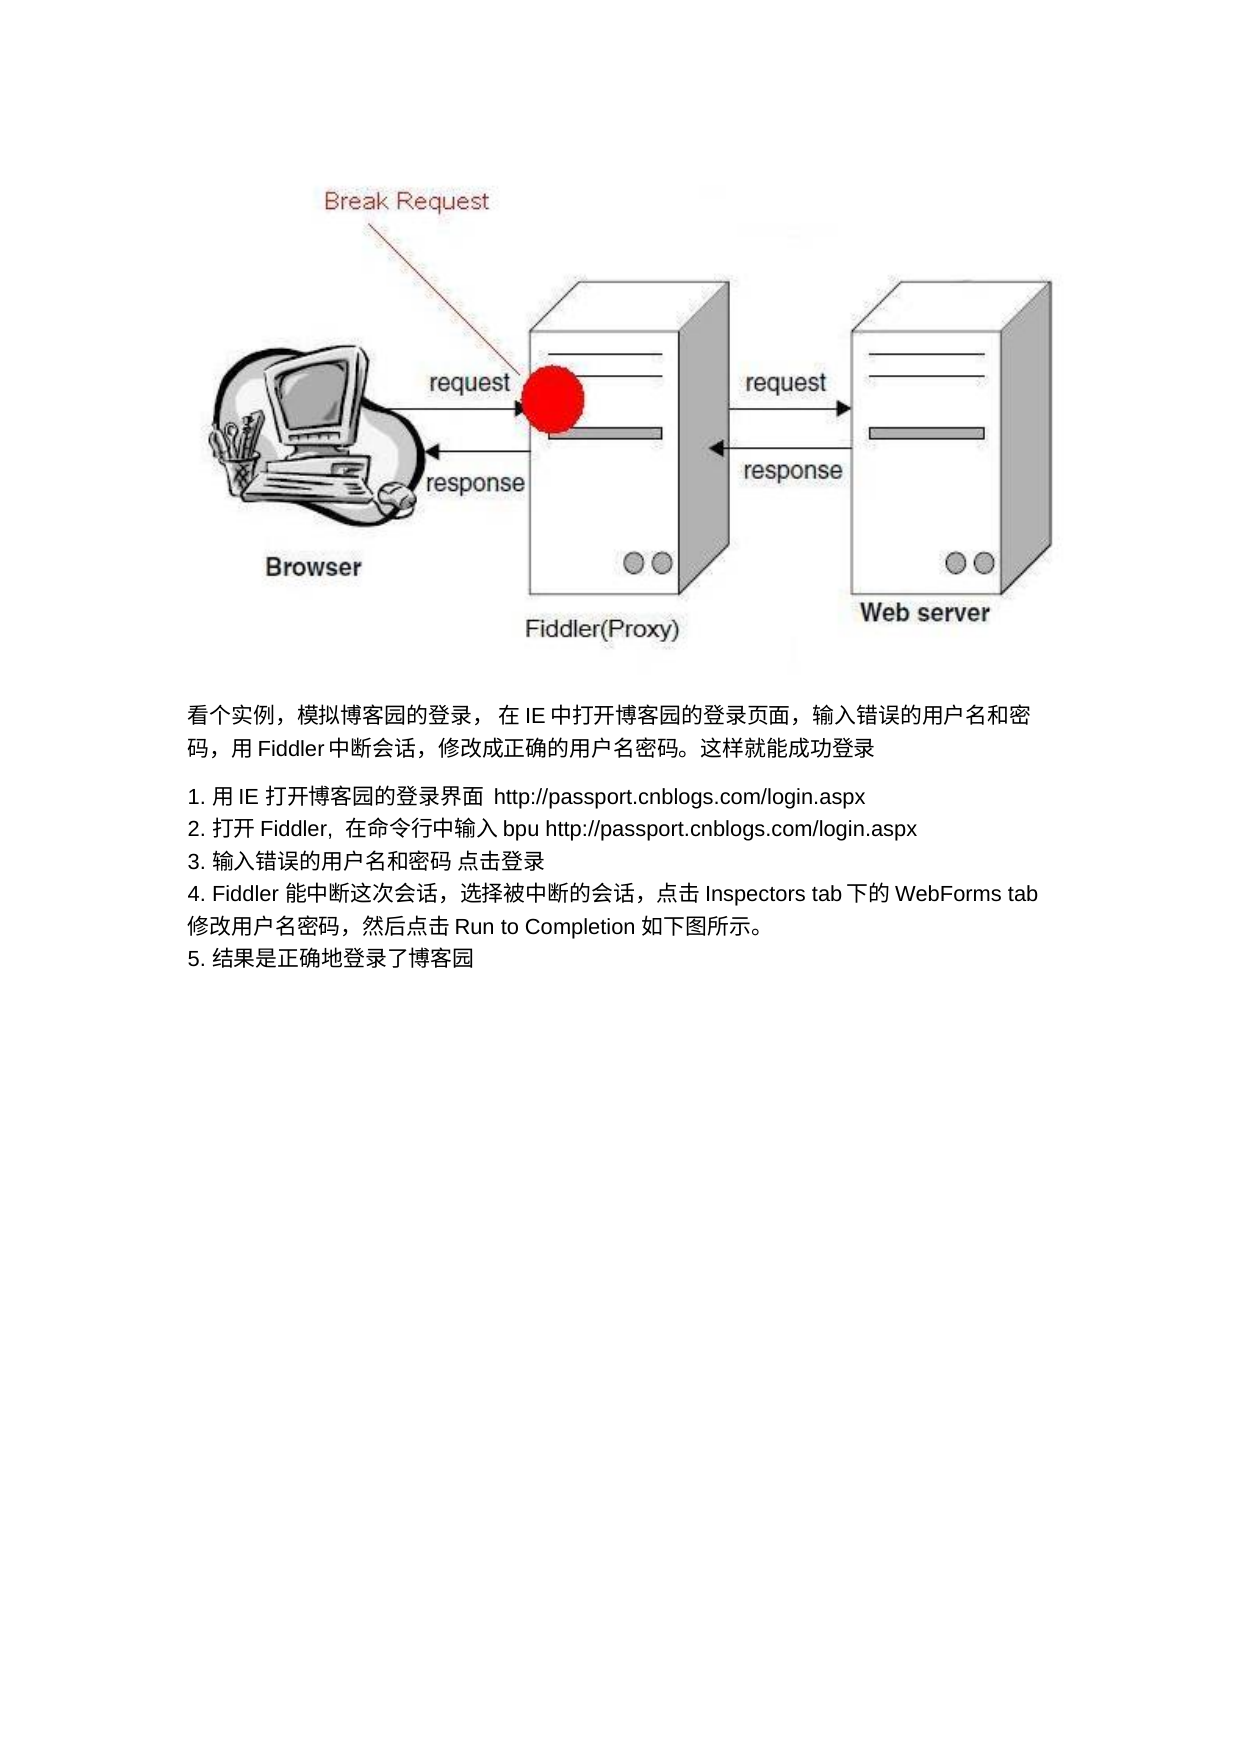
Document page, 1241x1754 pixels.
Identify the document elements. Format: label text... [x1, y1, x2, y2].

text 看个实例，模拟博客园的登录， 在IE中打开博客园的登录页面，输入错误的用户名和密码，用Fiddler中断会话，修改成正确的用户名密码。这样就能成功登录 [187, 698, 1053, 763]
picture [187, 162, 1093, 678]
text 1. 用IE 打开博客园的登录界面 http://passport.cnblogs.com/login.aspx 2. 打开Fiddler, 在命令行中输入bpu http://passport.cnblogs.com/login.aspx 3. 输入错误的用户名和密码 点击登录 4. Fiddler 能中断这次会话，选择被中断的会话，点击Inspectors tab下的WebForms tab 修改用户名密码，然后点击Run to Completion 如下图所示。 5. 结果是正确地登录了博客园 [187, 778, 1053, 973]
